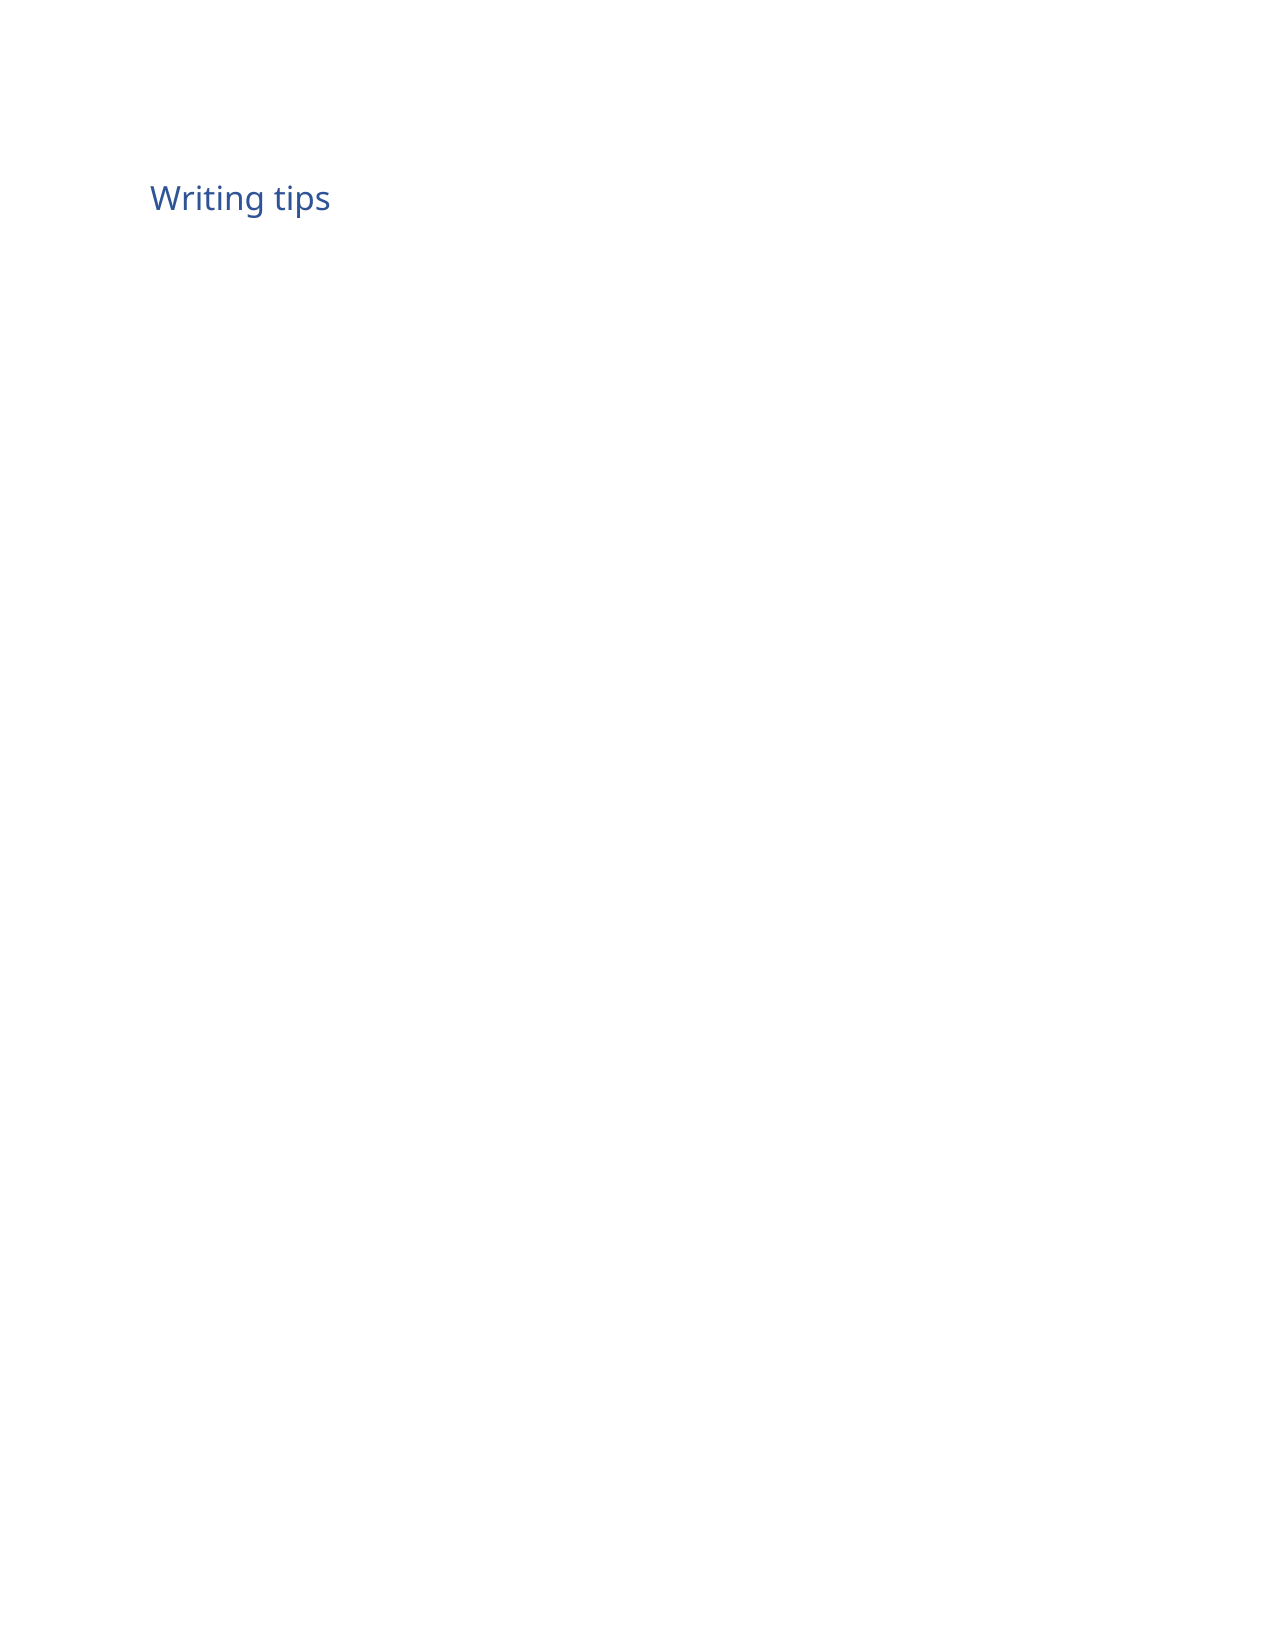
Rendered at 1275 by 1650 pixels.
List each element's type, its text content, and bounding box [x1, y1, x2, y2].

subtitle Writing tips [150, 175, 1125, 220]
